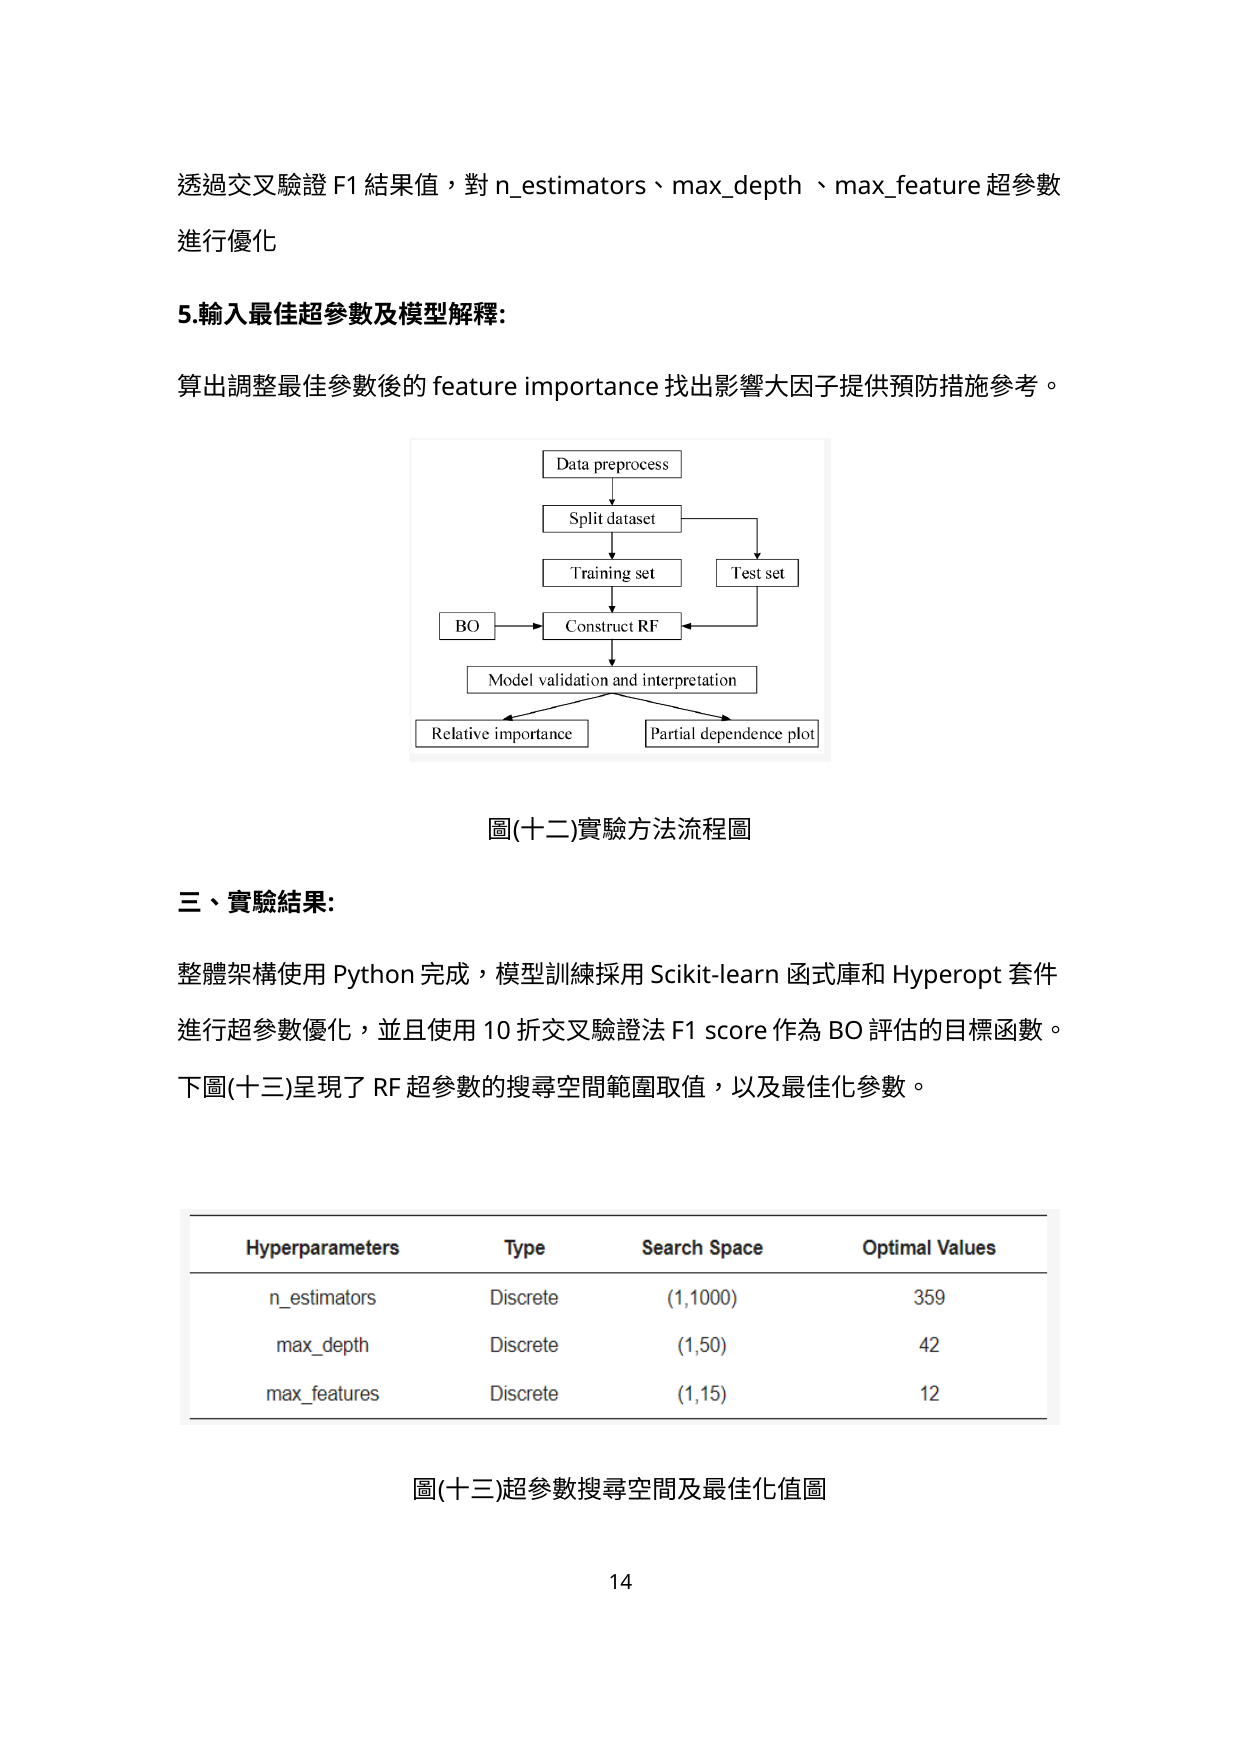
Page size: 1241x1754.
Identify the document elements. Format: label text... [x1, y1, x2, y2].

text 透過交叉驗證F1結果值，對n_estimators、max_depth 、max_feature超參數進行優化 [177, 165, 1063, 259]
text 算出調整最佳參數後的feature importance找出影響大因子提供預防措施參考。 [177, 366, 1063, 403]
picture [409, 438, 832, 762]
text 圖(十三)超參數搜尋空間及最佳化值圖 [177, 1468, 1063, 1506]
picture [180, 1209, 1060, 1425]
text 5.輸入最佳超參數及模型解釋: [177, 293, 1063, 331]
text 三、實驗結果: [177, 882, 1063, 919]
text 整體架構使用Python完成，模型訓練採用Scikit-learn 函式庫和 Hyperopt 套件進行超參數優化，並且使用10折交叉驗證法F1 score作為BO評估的目標函數。下圖(十三)呈現了RF超參數的搜尋空間範圍取值，以及最佳化參數。 [177, 954, 1063, 1104]
text 圖(十二)實驗方法流程圖 [177, 809, 1063, 847]
